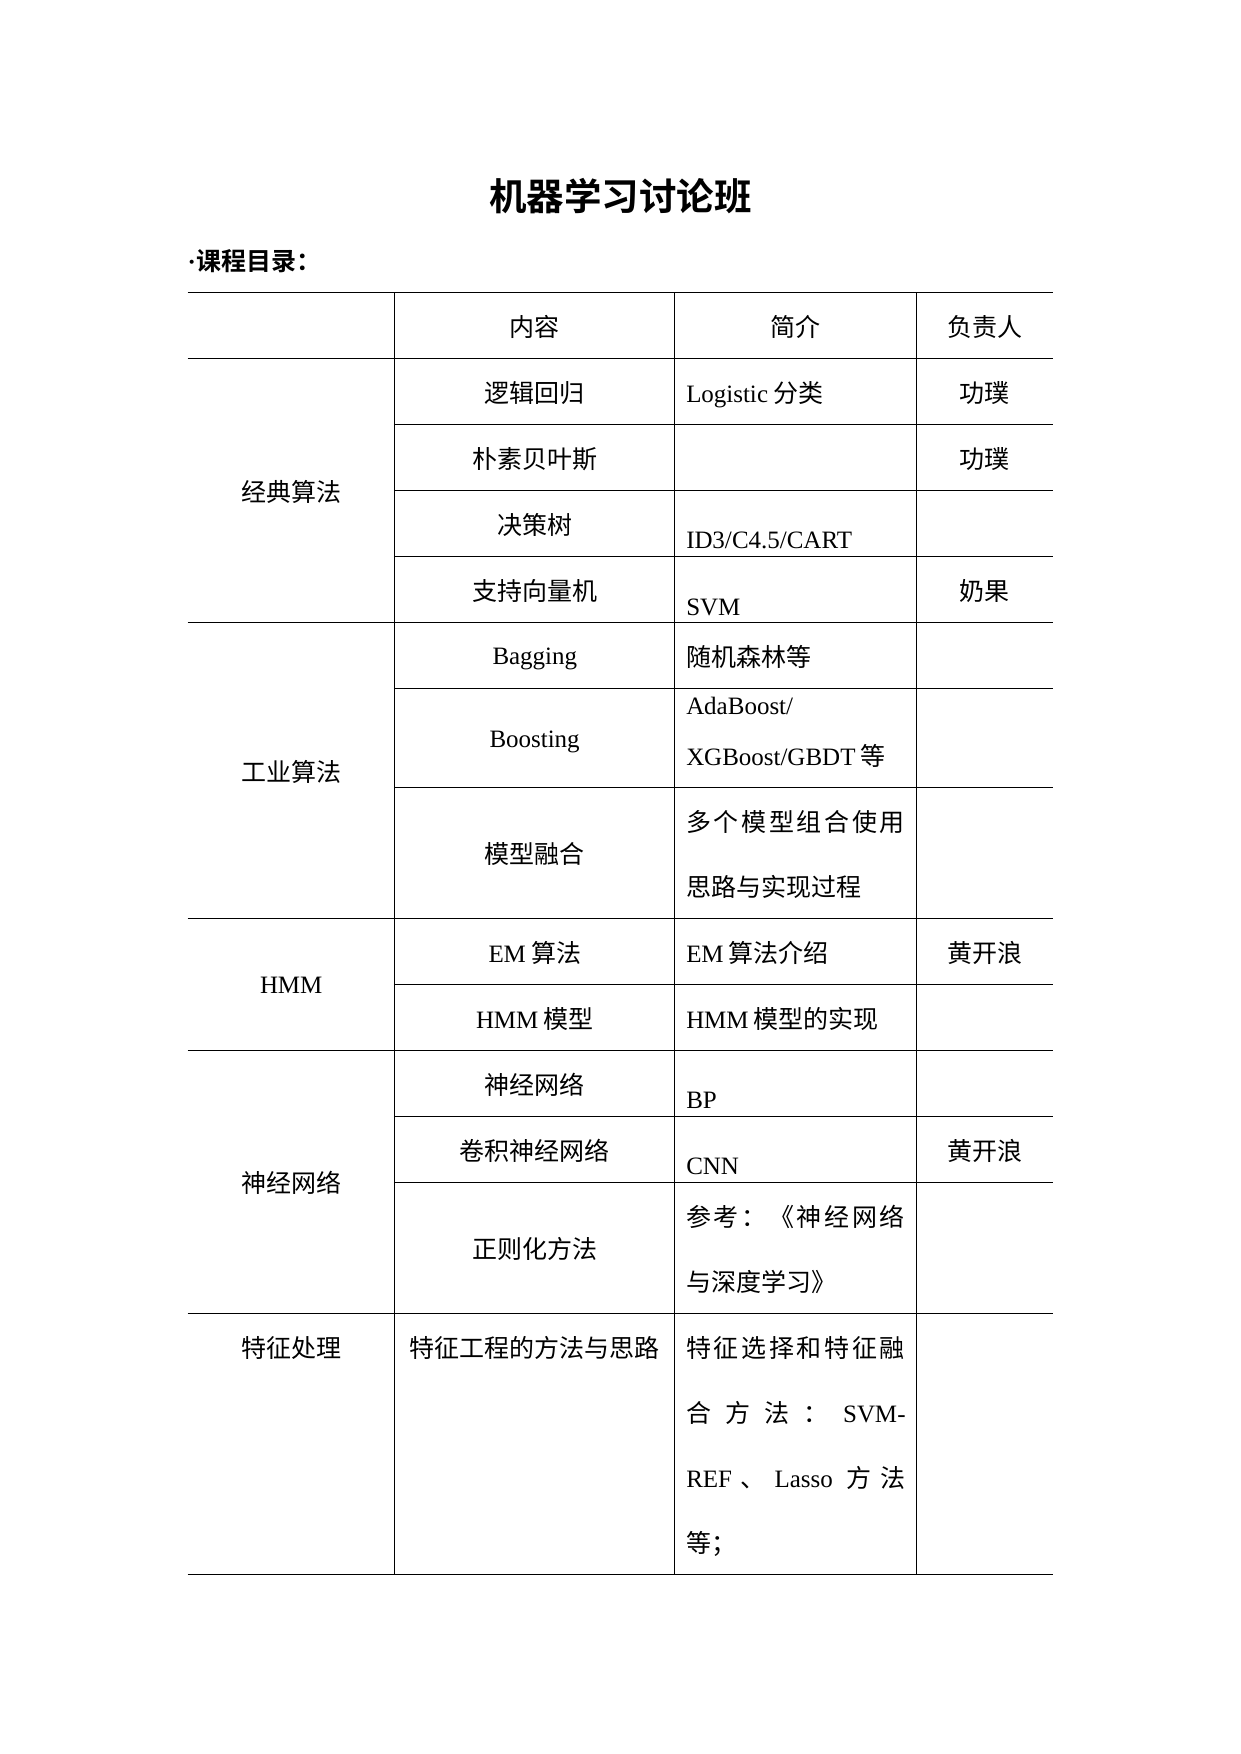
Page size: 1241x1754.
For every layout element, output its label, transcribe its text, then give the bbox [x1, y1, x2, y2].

table_cell ID3/C4.5/CART [675, 491, 916, 556]
text 机器学习讨论班 [187, 162, 1053, 227]
table_cell [917, 788, 1053, 918]
table_cell [675, 425, 916, 490]
table_cell 黄开浪 [917, 1117, 1053, 1182]
table_cell BP [675, 1051, 916, 1116]
table_cell 随机森林等 [675, 623, 916, 688]
table_cell [917, 1314, 1053, 1574]
table_cell 决策树 [395, 491, 674, 556]
table_cell [917, 491, 1053, 556]
table_cell 功璞 [917, 359, 1053, 424]
table_cell Logistic分类 [675, 359, 916, 424]
table_cell 多个模型组合使用思路与实现过程 [675, 788, 916, 918]
table_cell 支持向量机 [395, 557, 674, 622]
table_cell CNN [675, 1117, 916, 1182]
table_cell 正则化方法 [395, 1183, 674, 1313]
table_cell [917, 623, 1053, 688]
table_cell 逻辑回归 [395, 359, 674, 424]
table_cell 奶果 [917, 557, 1053, 622]
table_cell 卷积神经网络 [395, 1117, 674, 1182]
table_cell 参考：《神经网络与深度学习》 [675, 1183, 916, 1313]
table_cell [917, 689, 1053, 787]
table_cell 功璞 [917, 425, 1053, 490]
table_cell 特征处理 [188, 1314, 394, 1574]
text ·课程目录： [187, 227, 1053, 292]
table_cell 黄开浪 [917, 919, 1053, 984]
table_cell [675, 1314, 916, 1574]
table_cell EM算法介绍 [675, 919, 916, 984]
table_cell 神经网络 [395, 1051, 674, 1116]
table_cell [917, 1183, 1053, 1313]
table_header 内容 [395, 293, 674, 358]
table_cell HMM [188, 919, 394, 1050]
table_cell Boosting [395, 689, 674, 787]
table_cell Bagging [395, 623, 674, 688]
table_cell AdaBoost/XGBoost/GBDT等 [675, 689, 916, 787]
table_cell HMM模型的实现 [675, 985, 916, 1050]
table_cell [917, 1051, 1053, 1116]
table_header 负责人 [917, 293, 1053, 358]
table_cell 模型融合 [395, 788, 674, 918]
table_cell 工业算法 [188, 623, 394, 918]
table_cell HMM模型 [395, 985, 674, 1050]
table_header [188, 293, 394, 358]
table_cell 特征工程的方法与思路 [395, 1314, 674, 1574]
table_cell [917, 985, 1053, 1050]
table_cell 朴素贝叶斯 [395, 425, 674, 490]
table_cell 经典算法 [188, 359, 394, 622]
table_header 简介 [675, 293, 916, 358]
table_cell EM算法 [395, 919, 674, 984]
table_cell SVM [675, 557, 916, 622]
table_cell 神经网络 [188, 1051, 394, 1313]
